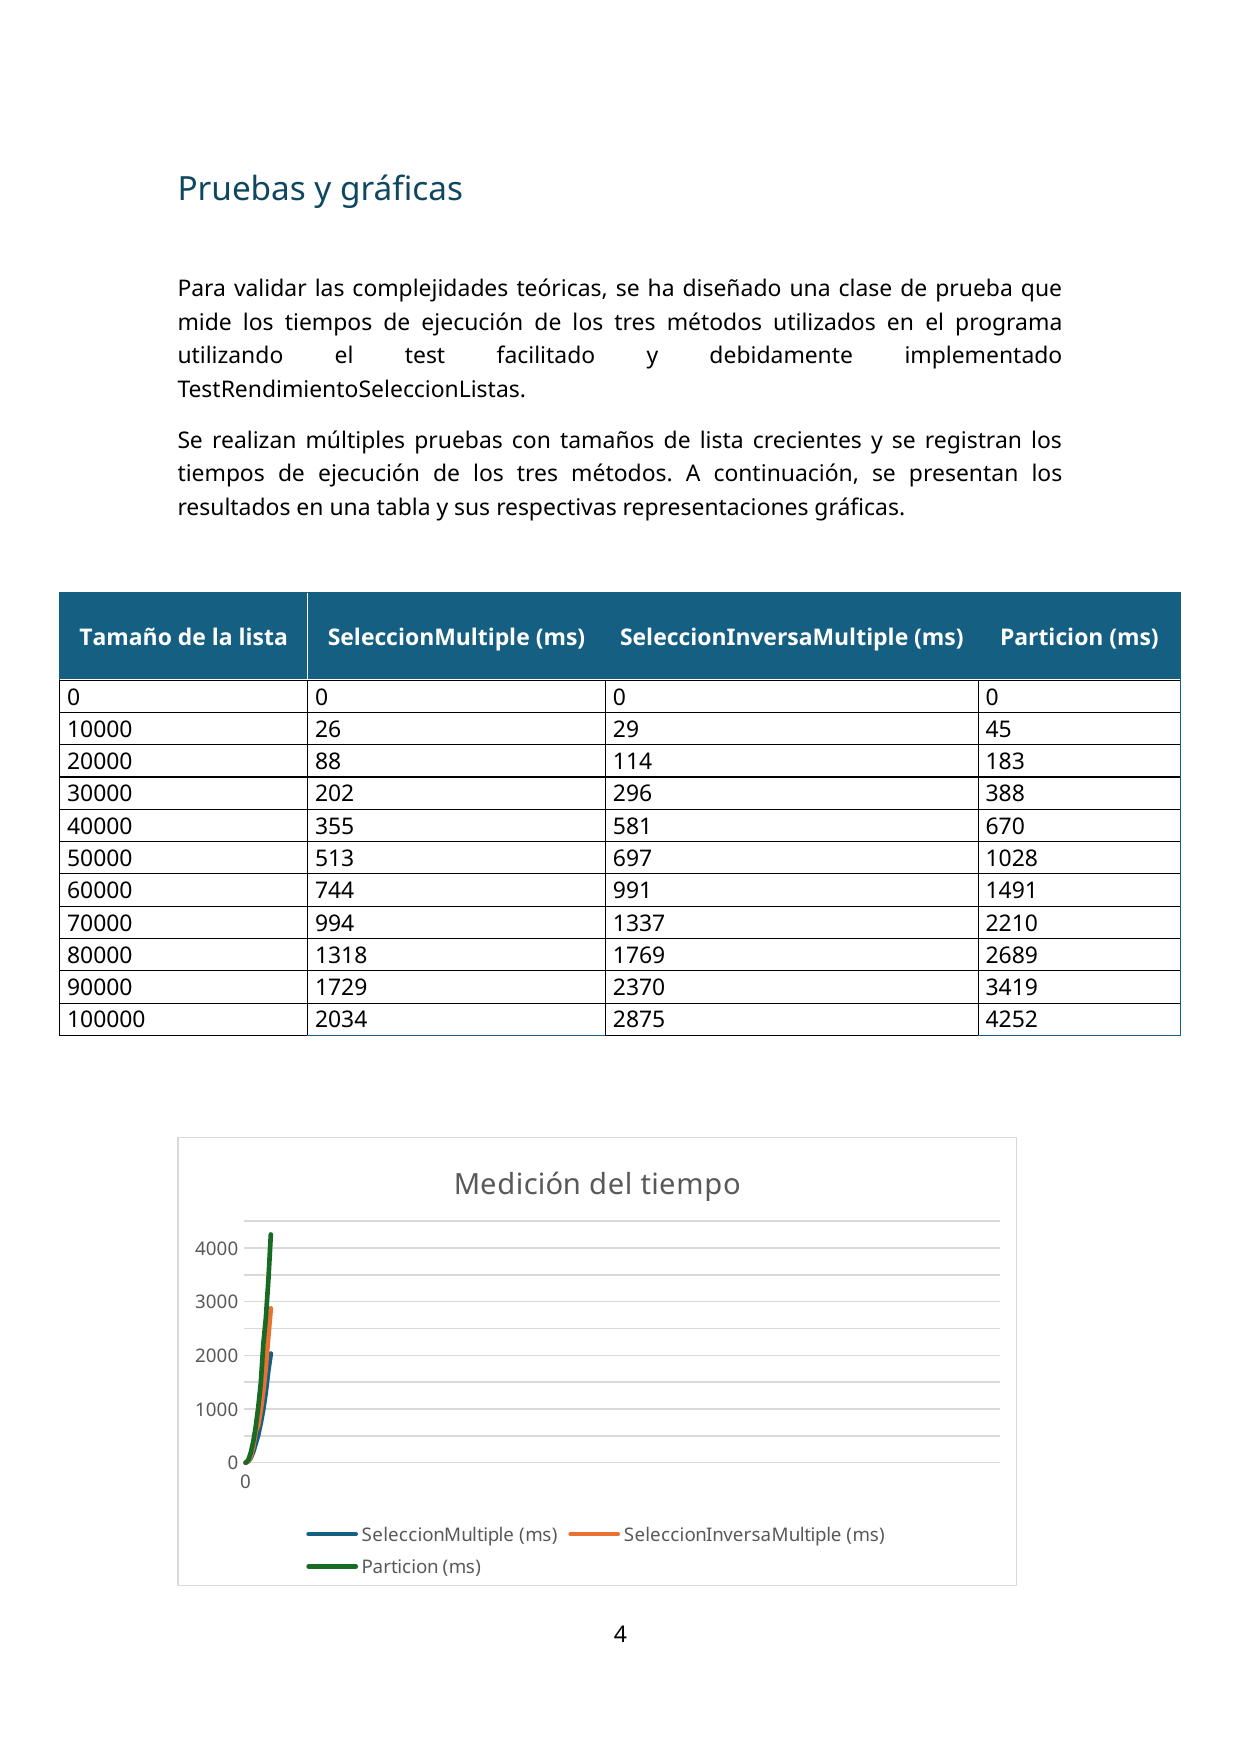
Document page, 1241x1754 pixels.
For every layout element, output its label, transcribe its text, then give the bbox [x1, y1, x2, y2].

table_cell 744 [308, 874, 605, 906]
table_cell 0 [60, 681, 307, 712]
table_cell 40000 [60, 810, 307, 841]
table_cell 0 [308, 681, 605, 712]
table_cell 581 [606, 810, 978, 841]
table_cell 114 [606, 745, 978, 776]
table_cell 60000 [60, 874, 307, 906]
table_cell 88 [308, 745, 605, 776]
text Se realizan múltiples pruebas con tamaños de lista crecientes y se registran los tiempos de ejecución de los tres métodos. A continuación, se presentan los resultados en una tabla y sus respectivas representaciones gráficas. [177, 424, 1063, 522]
table_cell 45 [979, 713, 1180, 744]
table_cell 296 [606, 778, 978, 809]
table_cell 2370 [606, 971, 978, 1002]
table_cell 1028 [979, 842, 1180, 873]
table_cell 513 [308, 842, 605, 873]
table_cell 29 [606, 713, 978, 744]
table_cell 697 [606, 842, 978, 873]
table_cell 2210 [979, 907, 1180, 938]
table_cell 1729 [308, 971, 605, 1002]
table_cell 994 [308, 907, 605, 938]
table_cell 1769 [606, 939, 978, 970]
table_cell 991 [606, 874, 978, 906]
table_cell 0 [979, 681, 1180, 712]
table_cell 183 [979, 745, 1180, 776]
subtitle Pruebas y gráficas [177, 164, 1063, 210]
table_header Tamaño de la lista [60, 593, 307, 679]
table_cell 20000 [60, 745, 307, 776]
table_cell 355 [308, 810, 605, 841]
table_cell 388 [979, 778, 1180, 809]
table_cell 2875 [606, 1004, 978, 1035]
table_cell 80000 [60, 939, 307, 970]
table_cell 26 [308, 713, 605, 744]
table_cell 1318 [308, 939, 605, 970]
table_cell 4252 [979, 1004, 1180, 1035]
table_cell 50000 [60, 842, 307, 873]
table_cell 2689 [979, 939, 1180, 970]
table_cell 2034 [308, 1004, 605, 1035]
text Para validar las complejidades teóricas, se ha diseñado una clase de prueba que mide los tiempos de ejecución de los tres métodos utilizados en el programa utilizando el test facilitado y debidamente implementado TestRendimientoSeleccionListas. [177, 272, 1063, 404]
table_cell 90000 [60, 971, 307, 1002]
table_cell 30000 [60, 778, 307, 809]
table_cell 0 [606, 681, 978, 712]
table_cell 670 [979, 810, 1180, 841]
table_cell 10000 [60, 713, 307, 744]
table_cell 1337 [606, 907, 978, 938]
table_header SeleccionInversaMultiple (ms) [605, 593, 978, 679]
table_cell 70000 [60, 907, 307, 938]
table_cell 1491 [979, 874, 1180, 906]
table_header Particion (ms) [978, 593, 1180, 679]
table_cell 100000 [60, 1004, 307, 1035]
table_cell 3419 [979, 971, 1180, 1002]
table_cell 202 [308, 778, 605, 809]
table_header SeleccionMultiple (ms) [308, 593, 605, 679]
